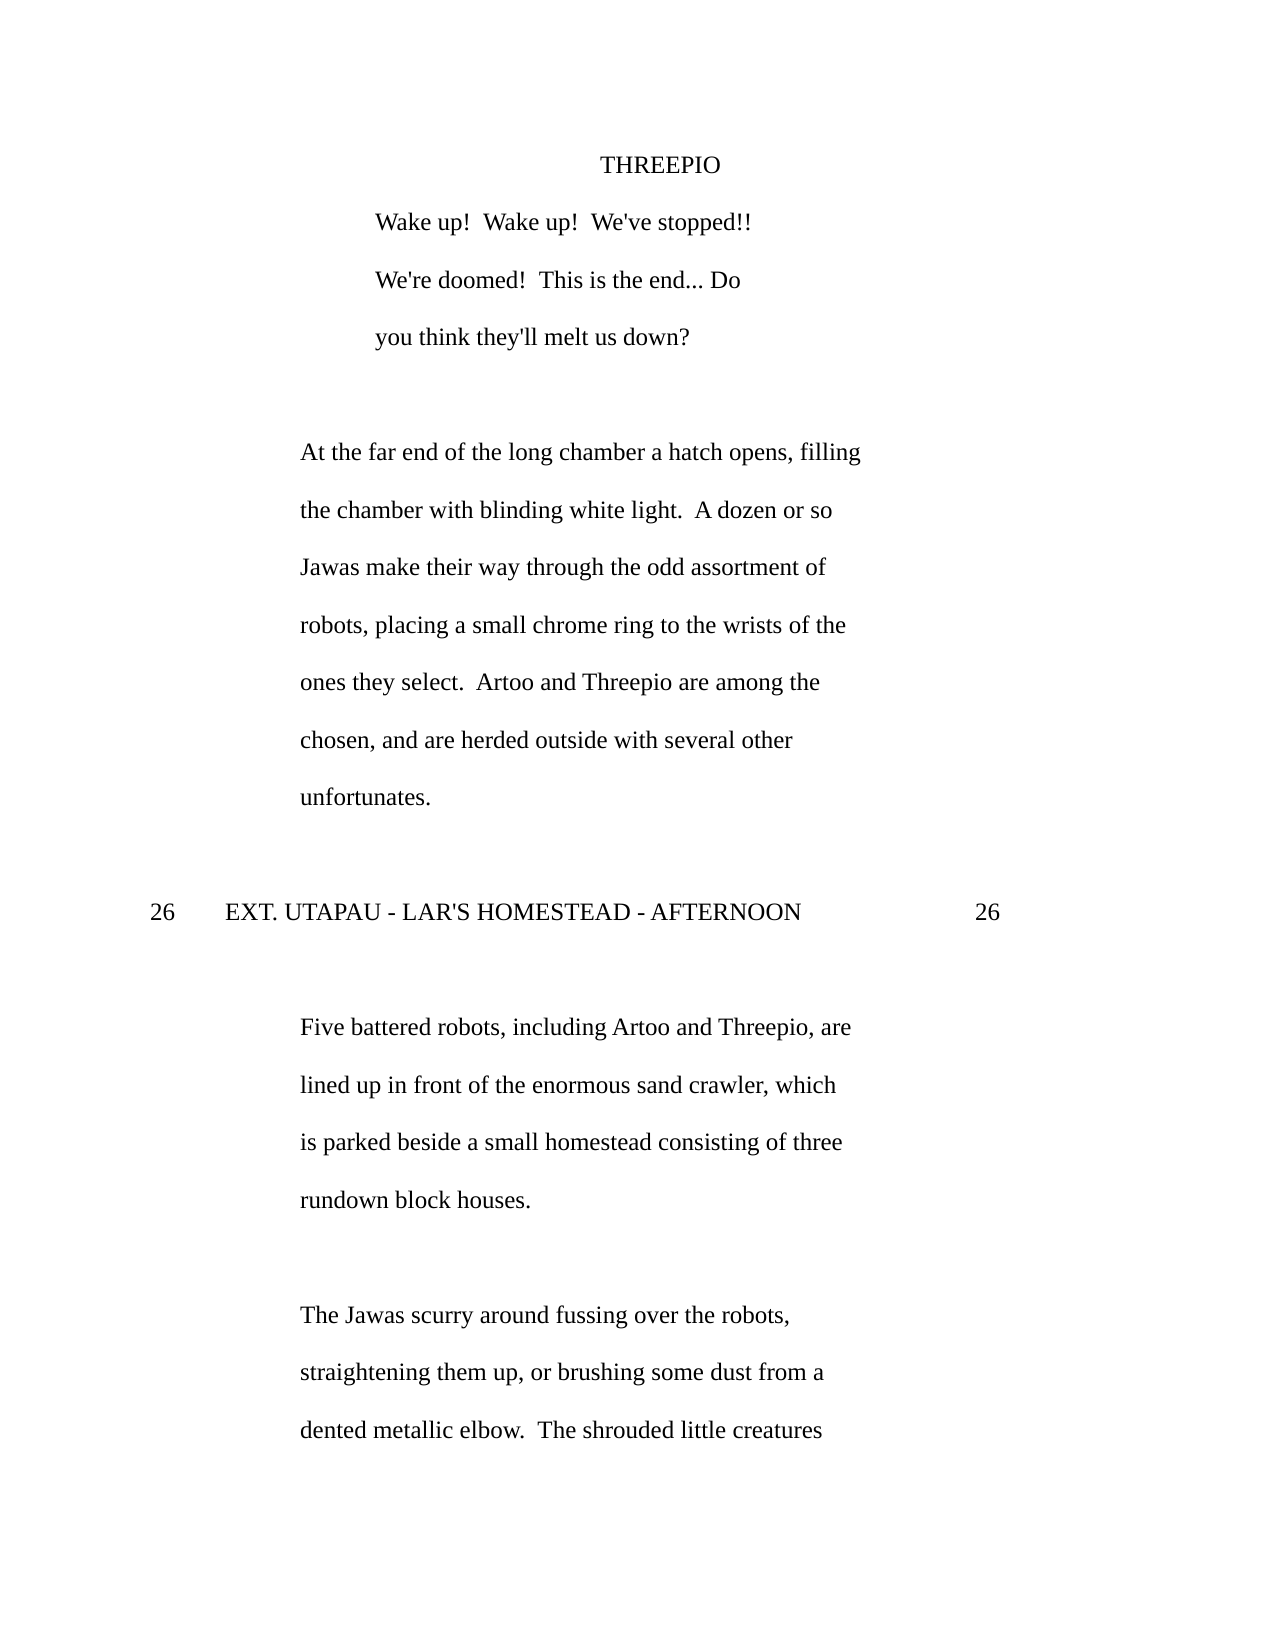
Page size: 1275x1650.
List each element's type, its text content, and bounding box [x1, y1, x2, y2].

text lined up in front of the enormous sand crawler, which [150, 1070, 1125, 1099]
text We're doomed! This is the end... Do [150, 265, 1125, 294]
text the chamber with blinding white light. A dozen or so [150, 495, 1125, 524]
text straightening them up, or brushing some dust from a [150, 1357, 1125, 1386]
text Wake up! Wake up! We've stopped!! [150, 207, 1125, 236]
text you think they'll melt us down? [150, 322, 1125, 351]
text 26 EXT. UTAPAU - LAR'S HOMESTEAD - AFTERNOON 26 [150, 897, 1125, 926]
text ones they select. Artoo and Threepio are among the [150, 667, 1125, 696]
text THREEPIO [150, 150, 1125, 179]
text is parked beside a small homestead consisting of three [150, 1127, 1125, 1156]
text Jawas make their way through the odd assortment of [150, 552, 1125, 581]
text robots, placing a small chrome ring to the wrists of the [150, 610, 1125, 639]
text Five battered robots, including Artoo and Threepio, are [150, 1012, 1125, 1041]
text unfortunates. [150, 782, 1125, 811]
text rundown block houses. [150, 1185, 1125, 1214]
text The Jawas scurry around fussing over the robots, [150, 1300, 1125, 1329]
text dented metallic elbow. The shrouded little creatures [150, 1415, 1125, 1444]
text chosen, and are herded outside with several other [150, 725, 1125, 754]
text At the far end of the long chamber a hatch opens, filling [150, 437, 1125, 466]
